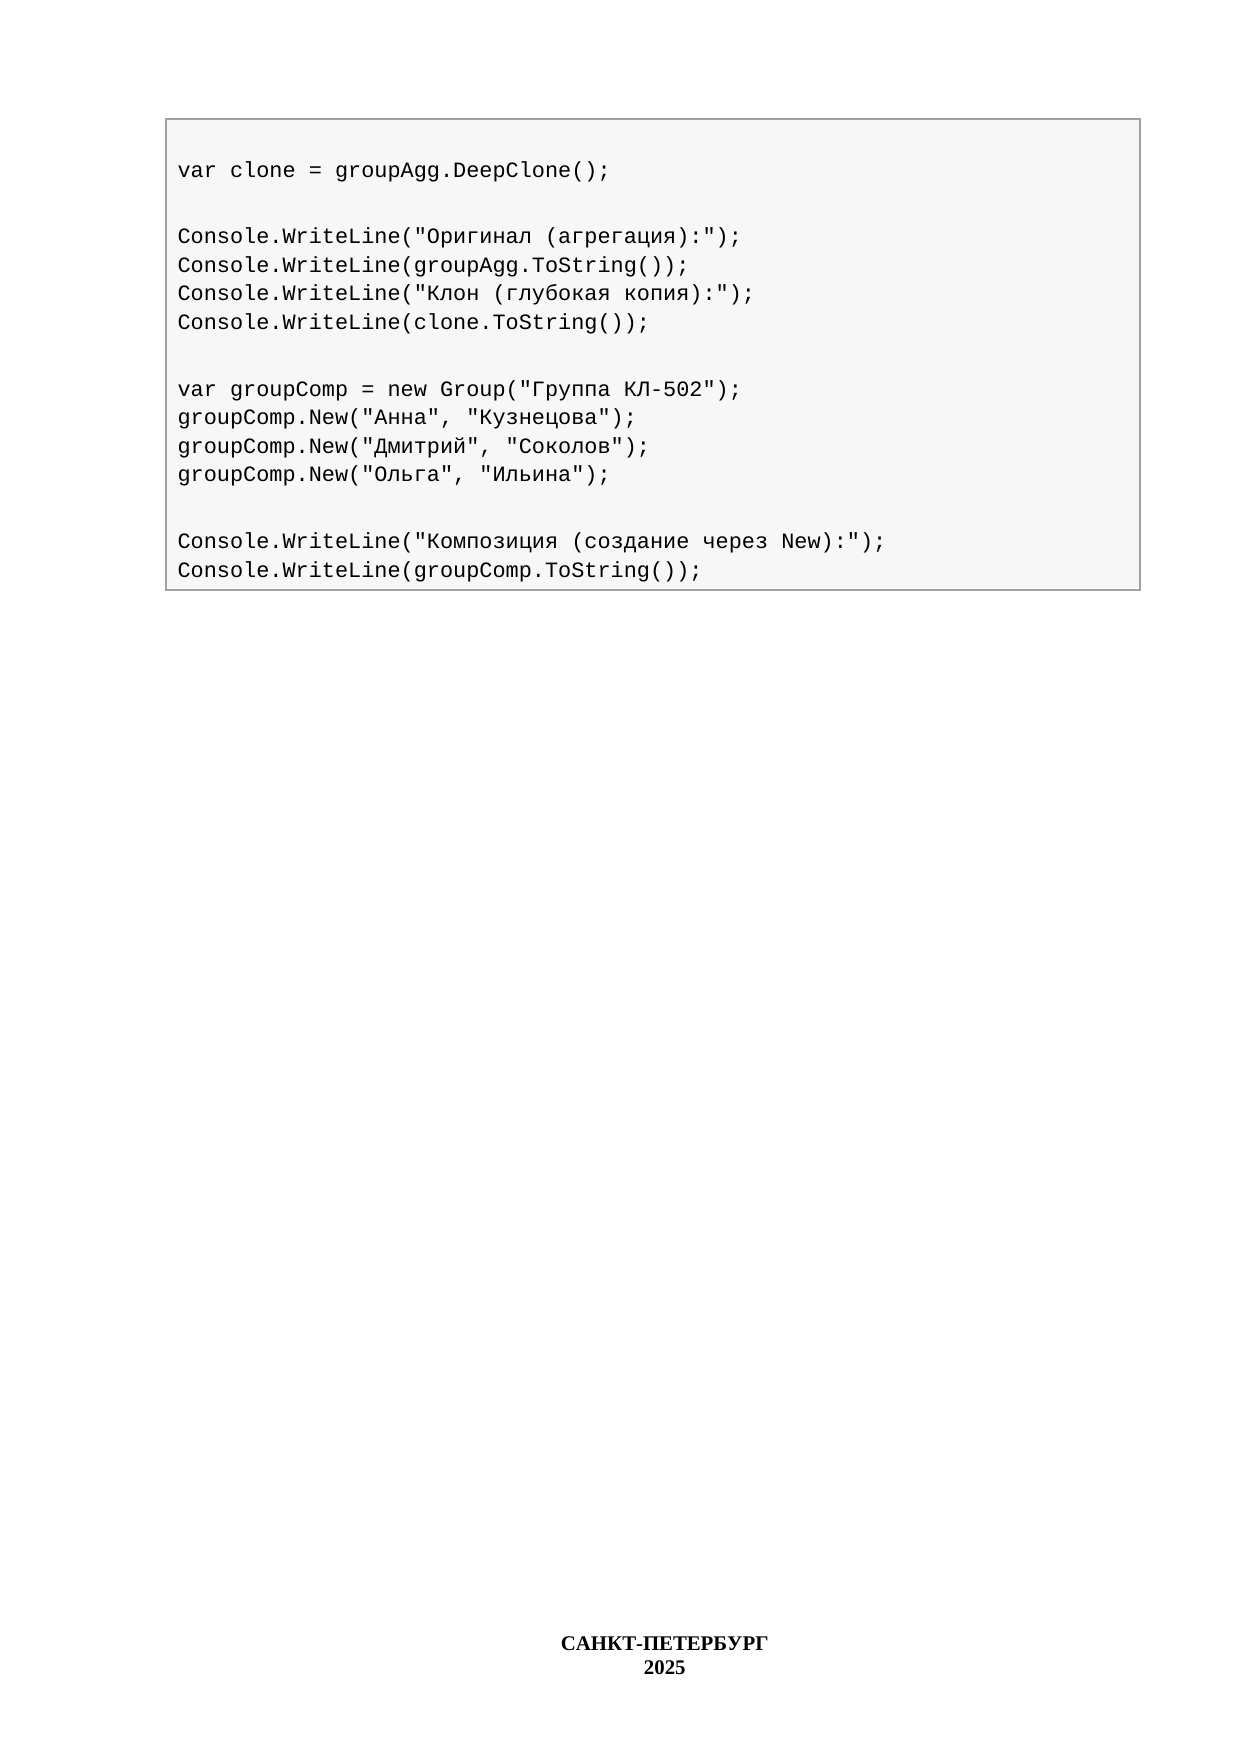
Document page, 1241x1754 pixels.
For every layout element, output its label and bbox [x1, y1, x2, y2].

table_header [167, 120, 1139, 588]
